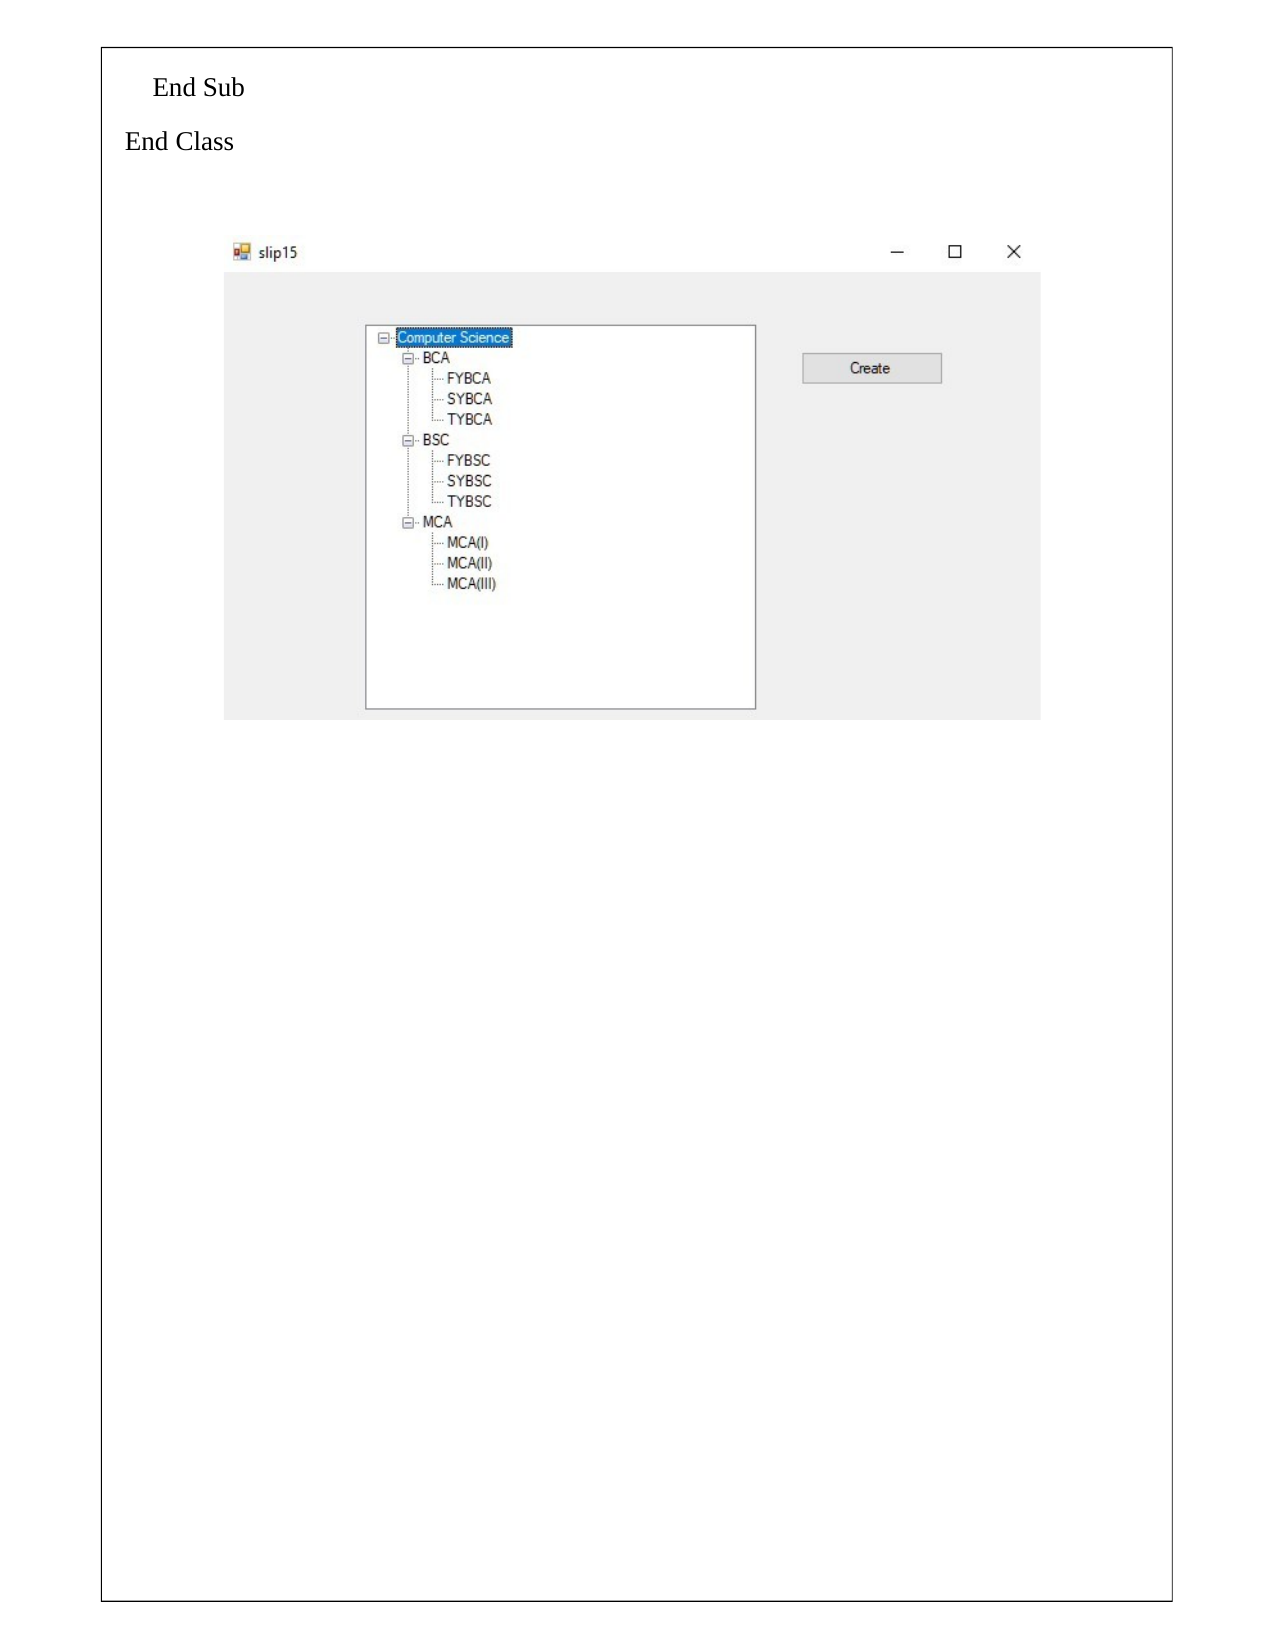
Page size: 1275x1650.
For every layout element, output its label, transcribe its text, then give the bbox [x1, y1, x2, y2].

text End Sub End Class [124, 71, 247, 157]
picture [223, 235, 1041, 720]
